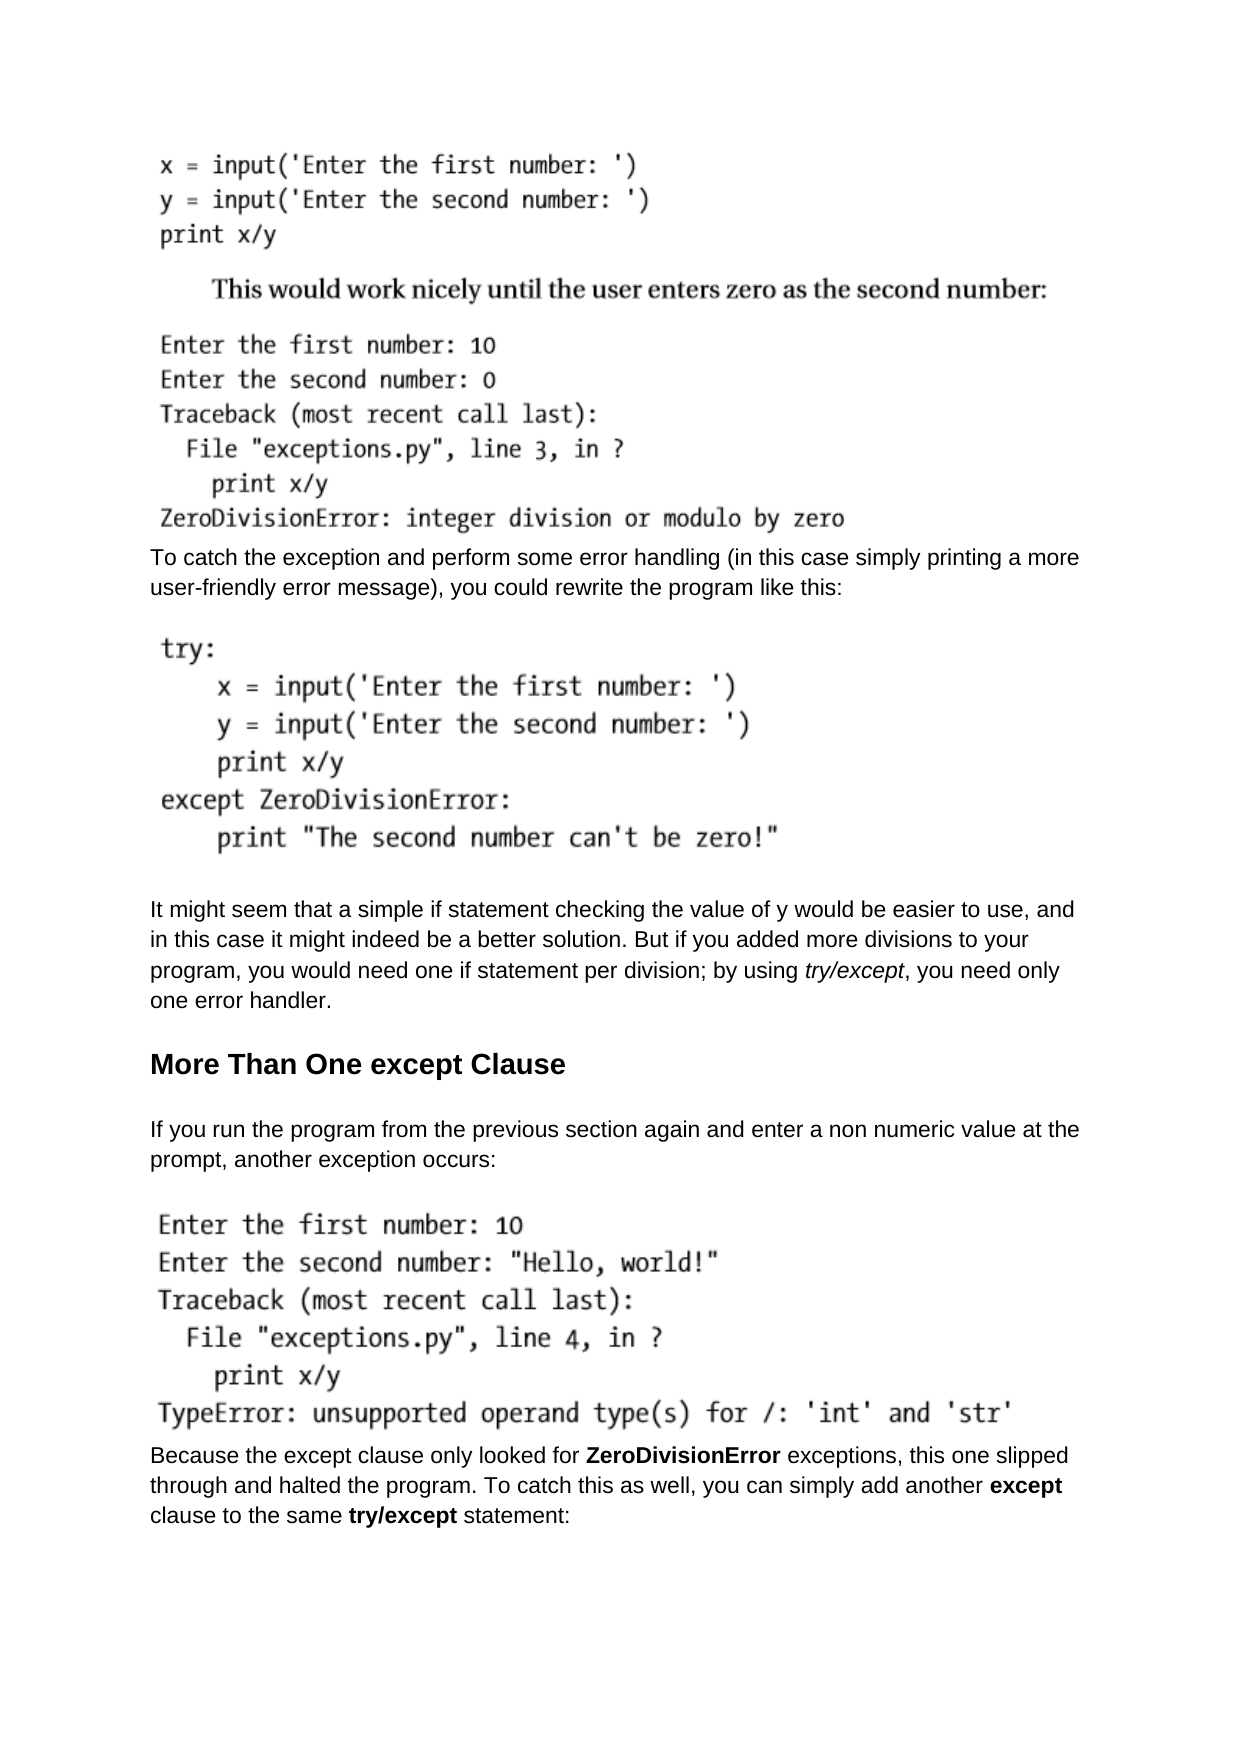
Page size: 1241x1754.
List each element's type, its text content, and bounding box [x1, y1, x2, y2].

picture [150, 1206, 1052, 1438]
text It might seem that a simple if statement checking the value of y would be easier to use, and in this case it might indeed be a better solution. But if you added more divisions to your program, you would need one if statement per division; by using try/except, you need only one error handler. [150, 896, 1090, 1013]
text Because the except clause only looked for ZeroDivisionError exceptions, this one slipped through and halted the program. To catch this as well, you can simply add another except clause to the same try/except statement: [150, 1442, 1090, 1528]
text More Than One except Clause [150, 1047, 1090, 1081]
text To catch the exception and perform some error handling (in this case simply printing a more user-friendly error message), you could rewrite the program like this: [150, 543, 1090, 600]
text If you run the program from the previous section again and enter a non numeric value at the prompt, another exception occurs: [150, 1116, 1090, 1173]
picture [150, 634, 904, 863]
picture [150, 150, 1091, 540]
